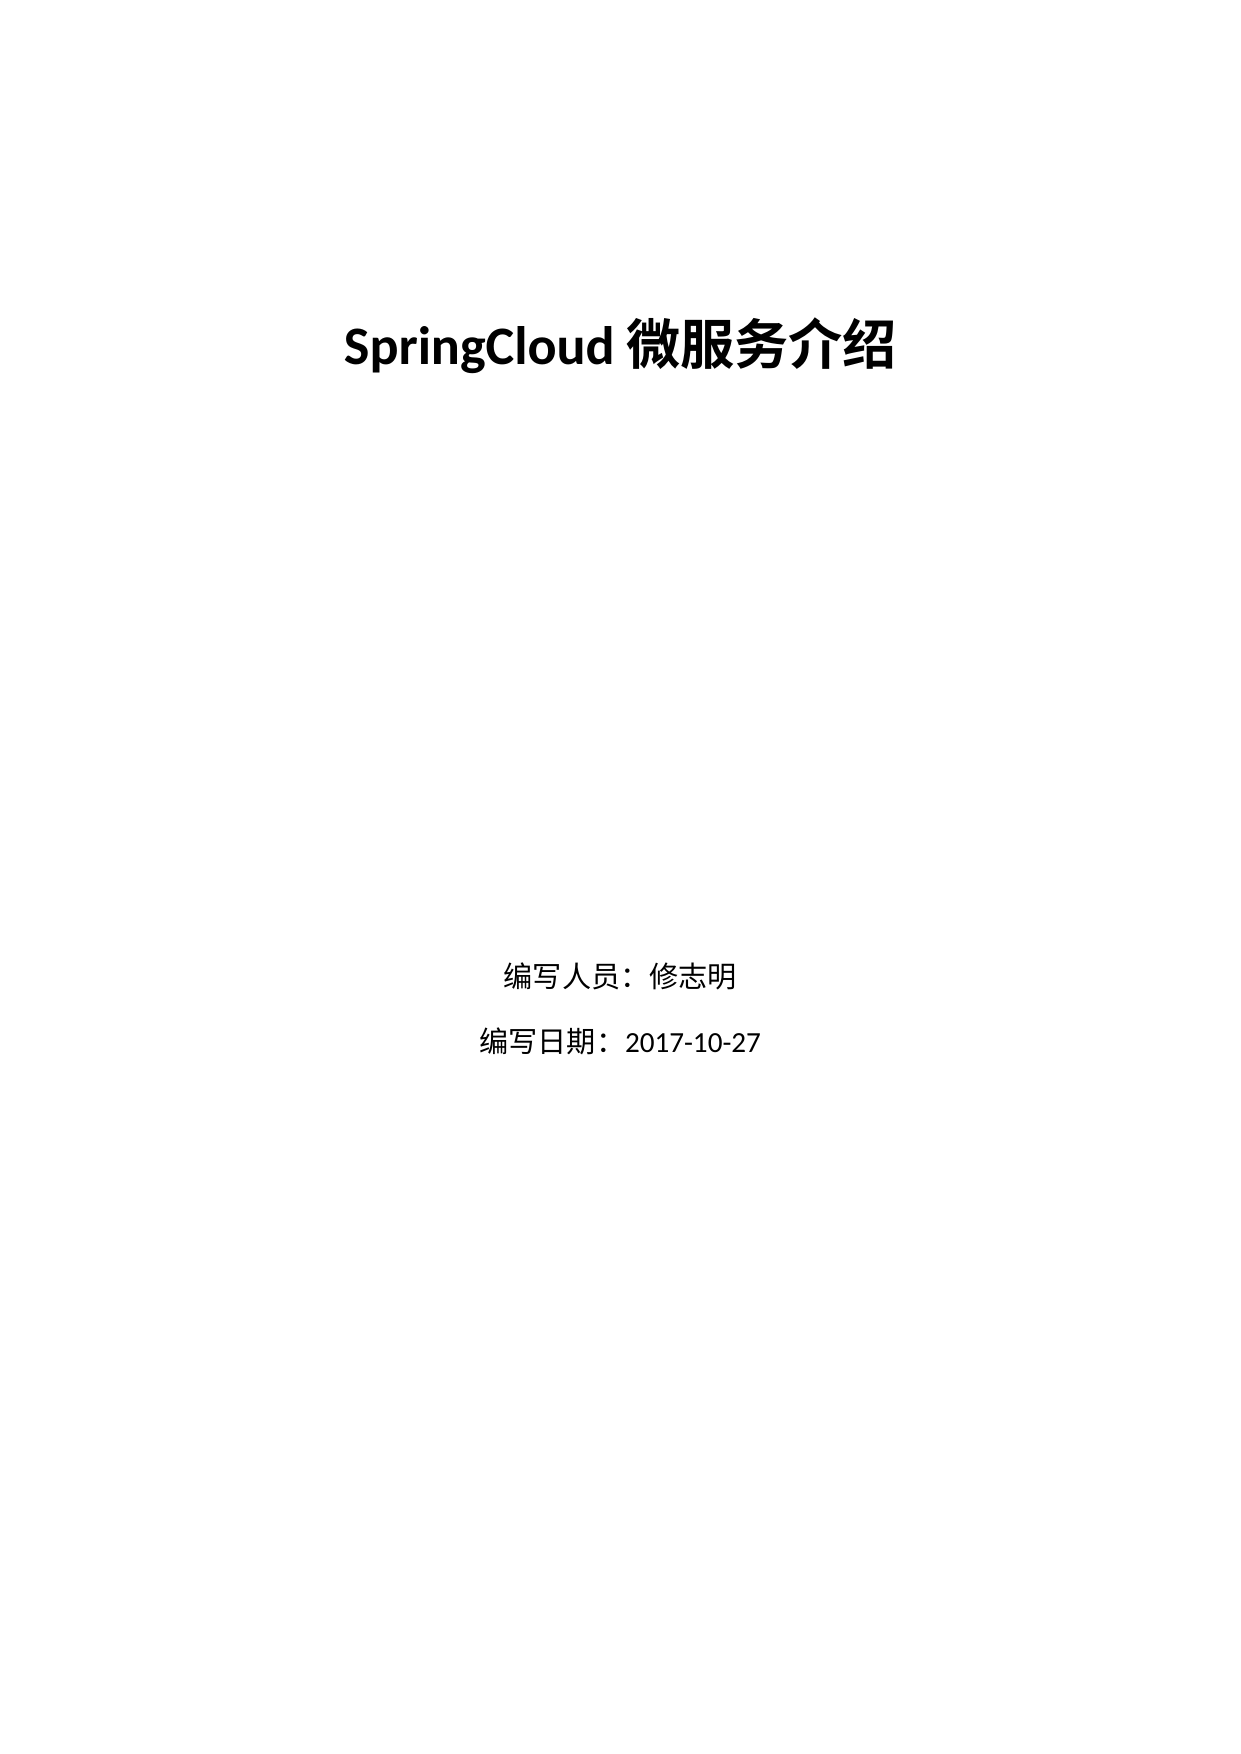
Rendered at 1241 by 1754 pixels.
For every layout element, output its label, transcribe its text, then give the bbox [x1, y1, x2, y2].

text SpringCloud微服务介绍 [187, 292, 1053, 389]
text 编写人员：修志明 [187, 942, 1053, 1007]
text 编写日期：2017-10-27 [187, 1007, 1053, 1072]
